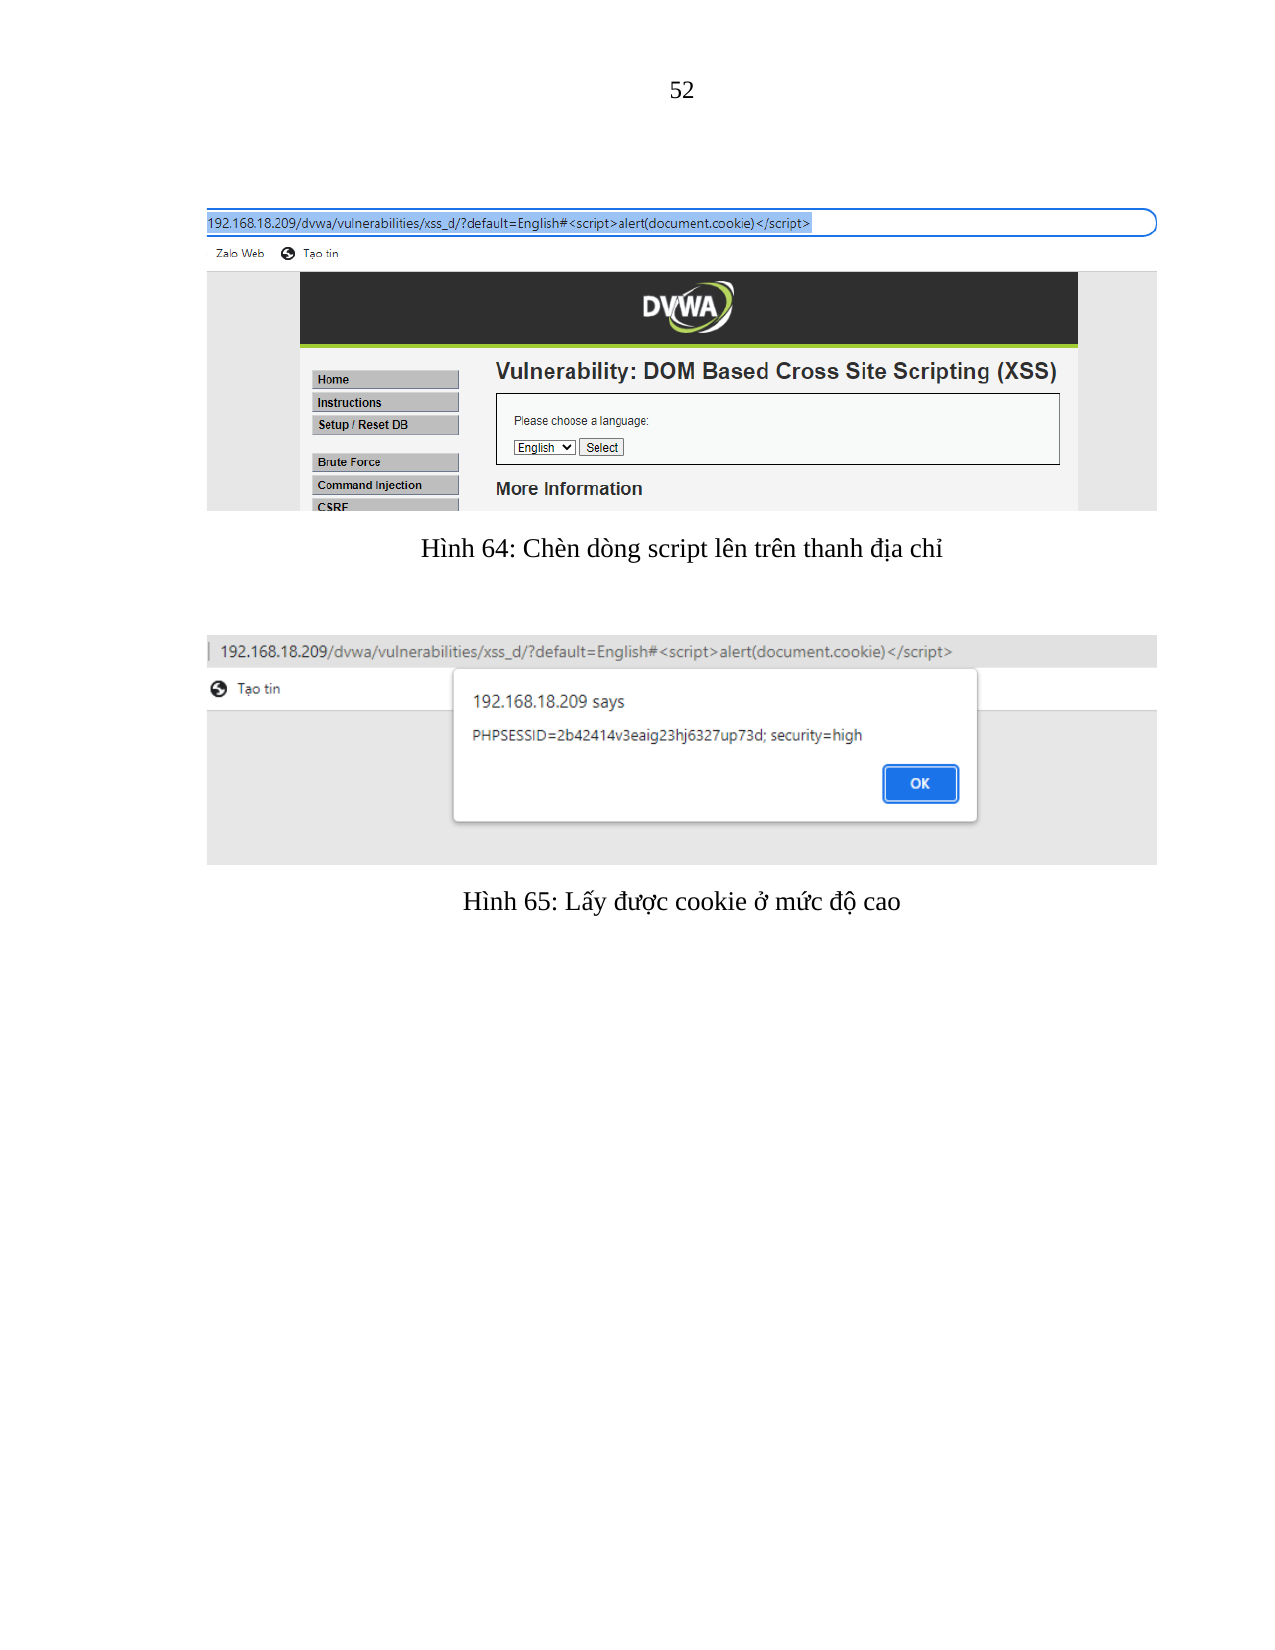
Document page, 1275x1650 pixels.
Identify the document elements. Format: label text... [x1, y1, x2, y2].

picture [206, 206, 1157, 511]
picture [206, 635, 1157, 865]
text Hình 64: Chèn dòng script lên trên thanh địa chỉ [207, 532, 1157, 563]
text Hình 65: Lấy được cookie ở mức độ cao [207, 885, 1157, 916]
